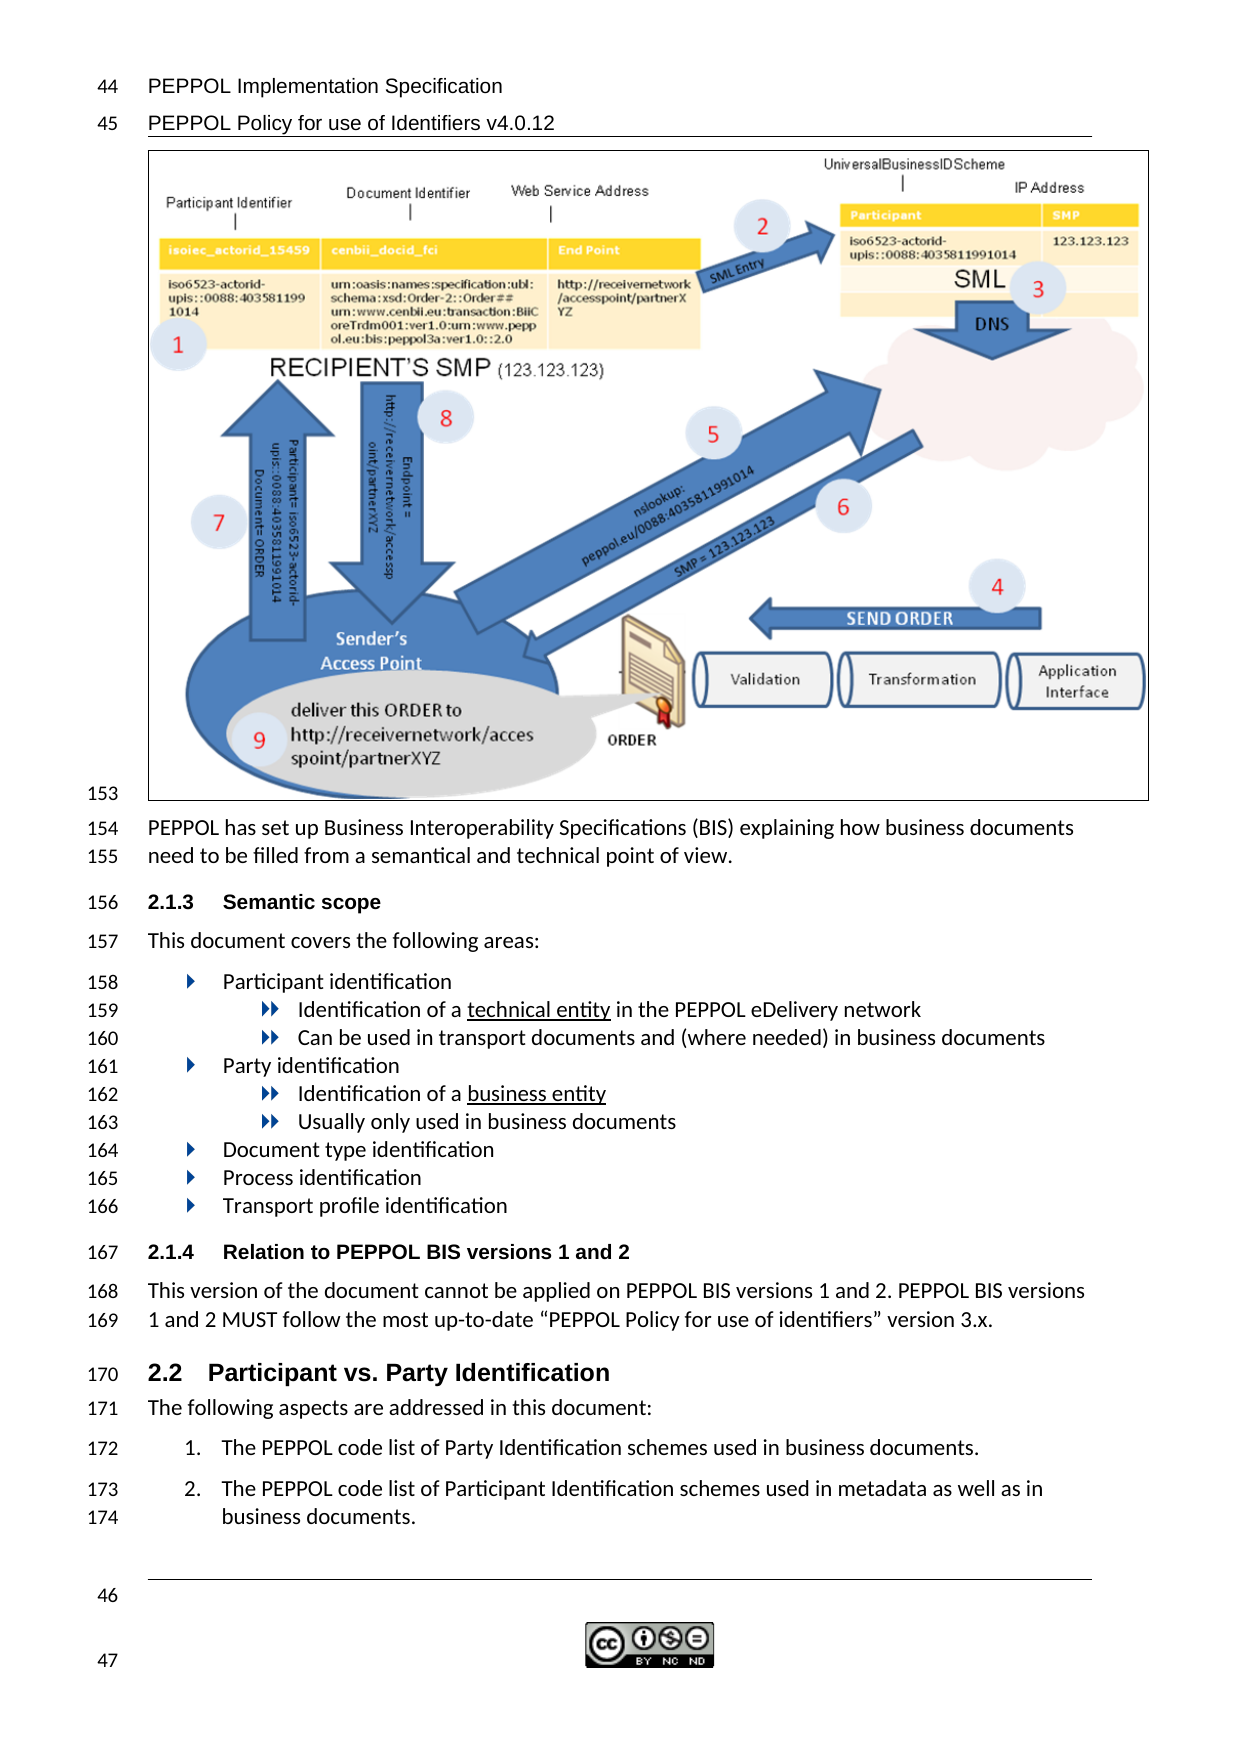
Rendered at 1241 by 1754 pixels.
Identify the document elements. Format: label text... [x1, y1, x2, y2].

list Transport profile identification [185, 1191, 1092, 1219]
picture [261, 1029, 280, 1046]
picture [186, 1169, 196, 1186]
picture [186, 1056, 196, 1074]
text This document covers the following areas: [148, 927, 1092, 955]
list Identification of a business entity [260, 1079, 1092, 1107]
list Can be used in transport documents and (where needed) in business documents [260, 1023, 1092, 1051]
subtitle Relation to PEPPOL BIS versions 1 and 2 [148, 1240, 1092, 1264]
list Process identification [185, 1163, 1092, 1191]
picture [585, 1622, 715, 1668]
picture [186, 973, 196, 990]
text This version of the document cannot be applied on PEPPOL BIS versions 1 and 2. PEPPOL BIS versions 1 and 2 MUST follow the most up-to-date “PEPPOL Policy for use of identifiers” version 3.x. [148, 1277, 1092, 1333]
picture [186, 1141, 196, 1158]
list Party identification [185, 1051, 1092, 1079]
picture [261, 1085, 280, 1102]
subtitle Participant vs. Party Identification [148, 1358, 1092, 1386]
text PEPPOL has set up Business Interoperability Specifications (BIS) explaining how business documents need to be filled from a semantical and technical point of view. [148, 813, 1092, 869]
list The PEPPOL code list of Participant Identification schemes used in metadata as well as in business documents. [184, 1474, 1092, 1530]
picture [186, 1197, 196, 1214]
list Identification of a technical entity in the PEPPOL eDelivery network [260, 995, 1092, 1023]
subtitle Semantic scope [148, 890, 1092, 914]
picture [261, 1000, 280, 1018]
list Participant identification [185, 967, 1092, 995]
list Usually only used in business documents [260, 1107, 1092, 1135]
list Document type identification [185, 1135, 1092, 1163]
text The following aspects are addressed in this document: [148, 1393, 1092, 1421]
list The PEPPOL code list of Party Identification schemes used in business documents. [184, 1433, 1092, 1461]
picture [149, 151, 1148, 800]
picture [261, 1113, 280, 1130]
